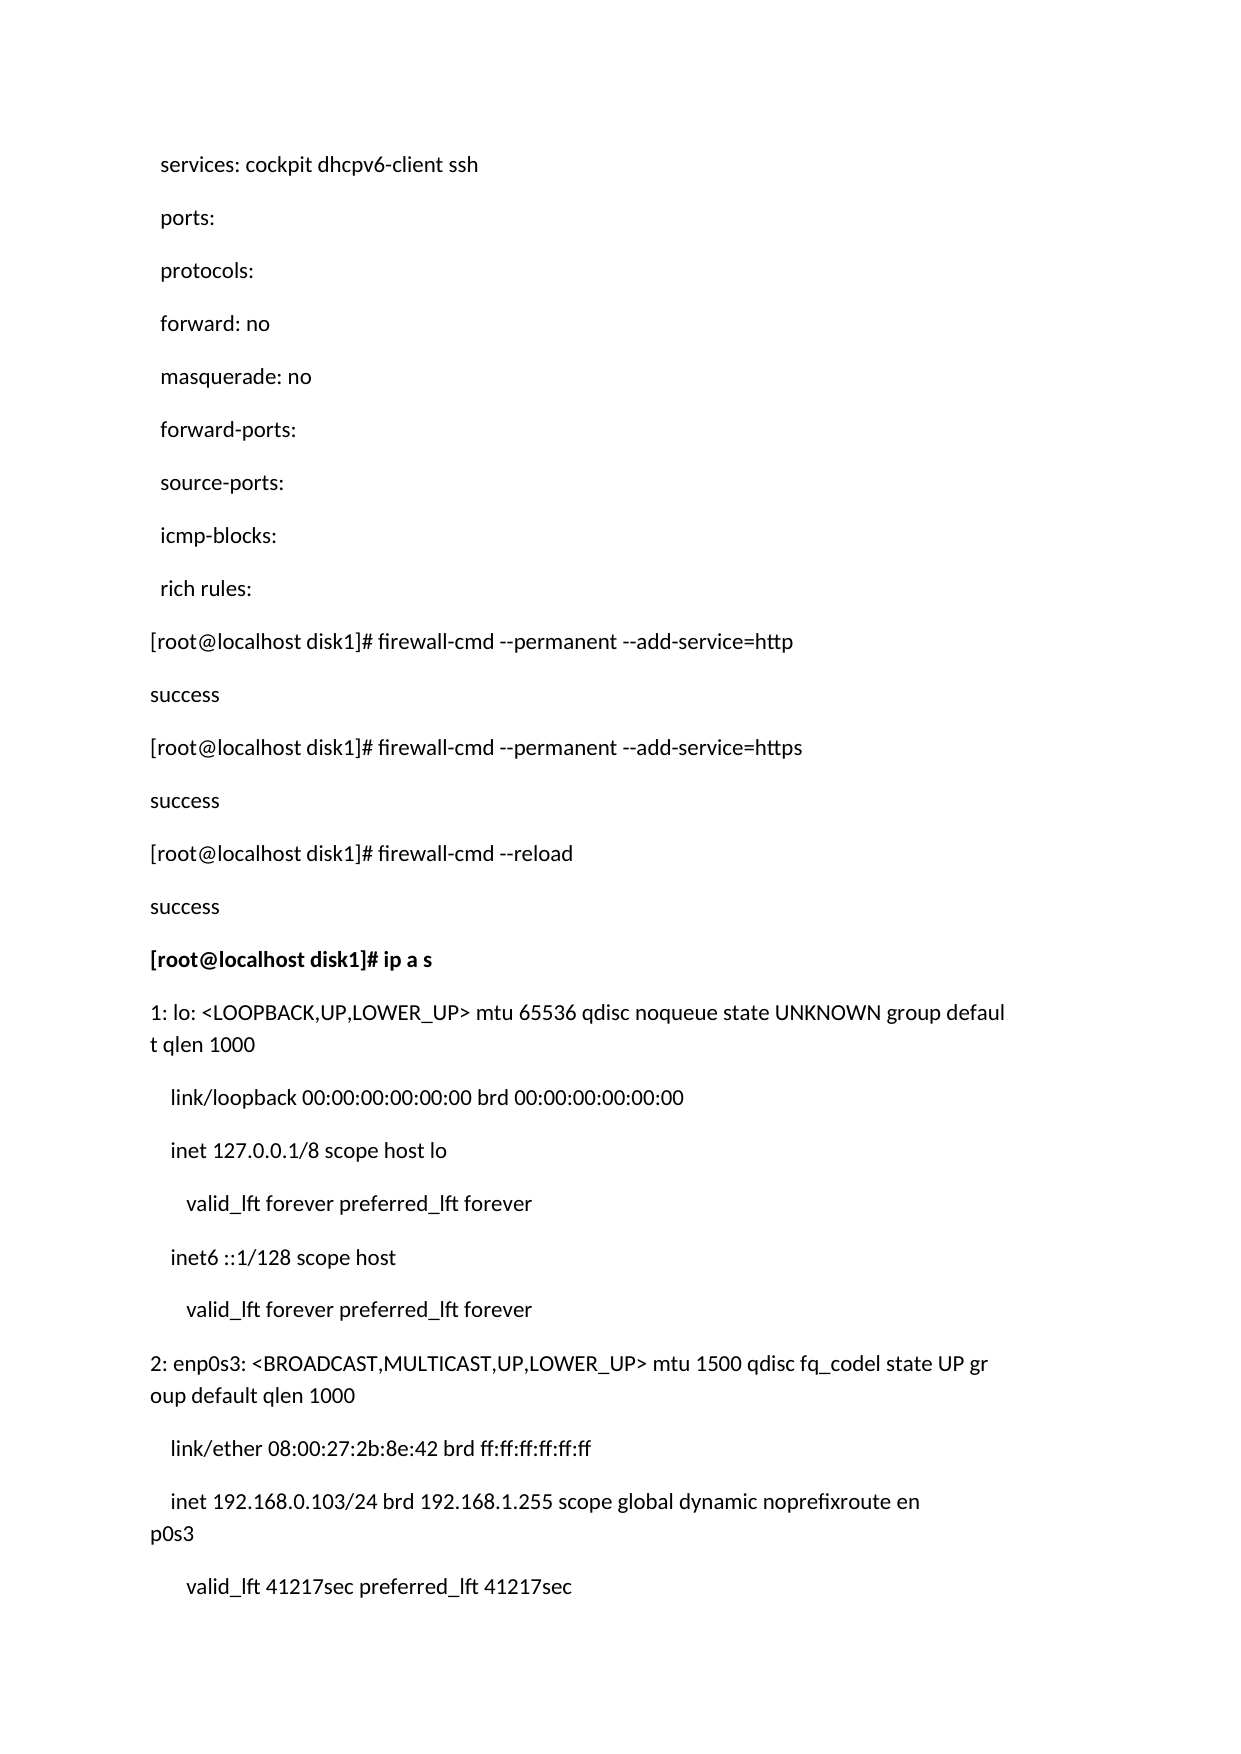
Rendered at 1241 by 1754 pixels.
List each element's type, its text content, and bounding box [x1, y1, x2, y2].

text success [150, 786, 1090, 814]
text masquerade: no [150, 362, 1090, 390]
text success [150, 892, 1090, 920]
text ports: [150, 203, 1090, 231]
text link/loopback 00:00:00:00:00:00 brd 00:00:00:00:00:00 [150, 1083, 1090, 1112]
text forward: no [150, 309, 1090, 337]
text [root@localhost disk1]# ip a s [150, 945, 1090, 973]
text source-ports: [150, 468, 1090, 496]
text protocols: [150, 256, 1090, 284]
text [root@localhost disk1]# firewall-cmd --reload [150, 839, 1090, 867]
text inet 127.0.0.1/8 scope host lo [150, 1137, 1090, 1164]
text 1: lo: <LOOPBACK,UP,LOWER_UP> mtu 65536 qdisc noqueue state UNKNOWN group defaul t qlen 1000 [150, 998, 1090, 1058]
text link/ether 08:00:27:2b:8e:42 brd ff:ff:ff:ff:ff:ff [150, 1434, 1090, 1462]
text valid_lft forever preferred_lft forever [150, 1296, 1090, 1324]
text icmp-blocks: [150, 521, 1090, 549]
text success [150, 680, 1090, 708]
text [root@localhost disk1]# firewall-cmd --permanent --add-service=https [150, 733, 1090, 761]
text 2: enp0s3: <BROADCAST,MULTICAST,UP,LOWER_UP> mtu 1500 qdisc fq_codel state UP gr oup default qlen 1000 [150, 1349, 1090, 1409]
text valid_lft 41217sec preferred_lft 41217sec [150, 1572, 1090, 1600]
text inet 192.168.0.103/24 brd 192.168.1.255 scope global dynamic noprefixroute en p0s3 [150, 1487, 1090, 1547]
text valid_lft forever preferred_lft forever [150, 1189, 1090, 1218]
text inet6 ::1/128 scope host [150, 1243, 1090, 1271]
text services: cockpit dhcpv6-client ssh [150, 150, 1090, 178]
text rich rules: [150, 574, 1090, 602]
text forward-ports: [150, 415, 1090, 443]
text [root@localhost disk1]# firewall-cmd --permanent --add-service=http [150, 627, 1090, 655]
